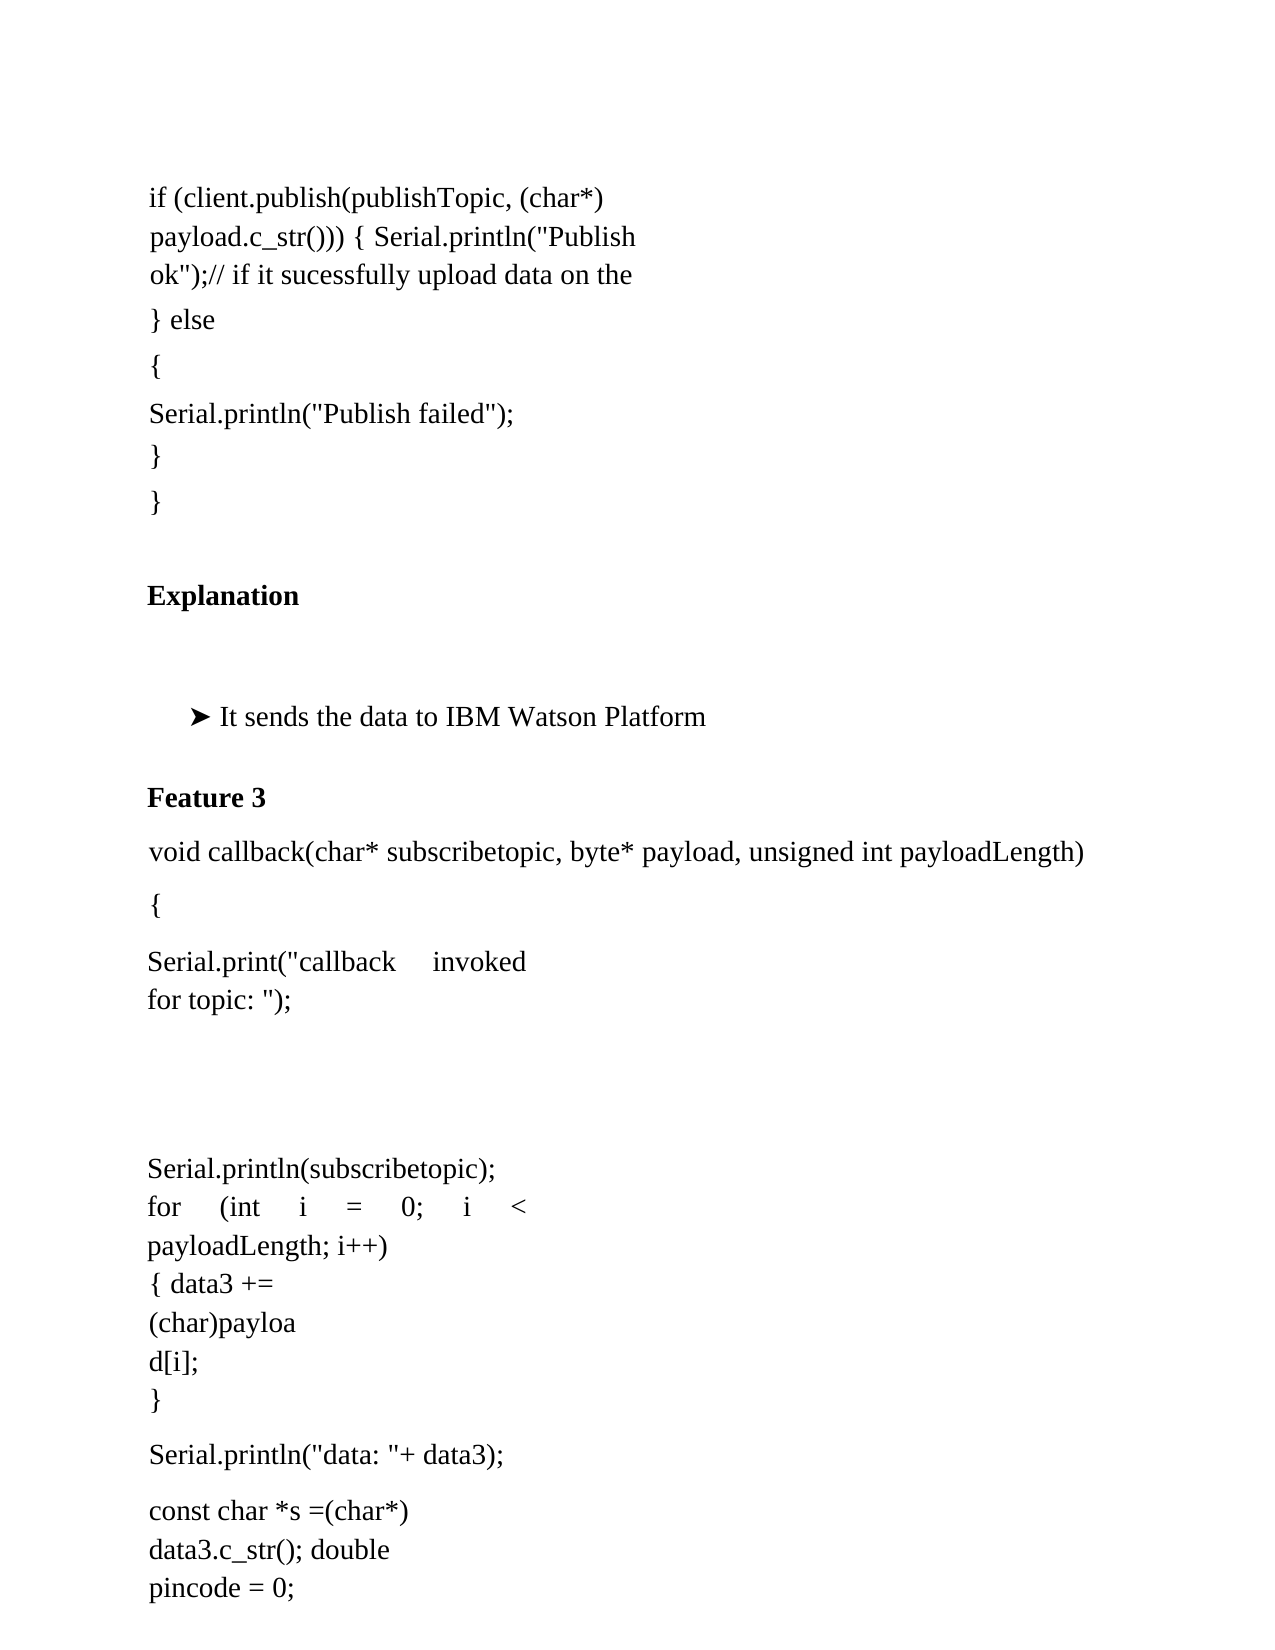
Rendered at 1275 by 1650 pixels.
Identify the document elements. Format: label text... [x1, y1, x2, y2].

text Serial.println("Publish failed"); [148, 396, 1235, 429]
text if (client.publish(publishTopic, (char*) payload.c_str())) { Serial.println("Publish ok");// if it sucessfully upload data on the [148, 180, 706, 291]
text } [148, 438, 1235, 471]
text void callback(char* subscribetopic, byte* payload, unsigned int payloadLength) [148, 834, 1235, 867]
text } else [148, 302, 1235, 335]
text } [148, 1382, 1235, 1416]
text Serial.println(subscribetopic); for (int i = 0; i < payloadLength; i++) [147, 1151, 526, 1262]
text } [148, 484, 1235, 518]
text Serial.println("data: "+ data3); [148, 1437, 1235, 1471]
text { [148, 887, 1235, 921]
text ➤ It sends the data to IBM Watson Platform [187, 695, 1235, 735]
subtitle Explanation [147, 578, 1235, 612]
text Serial.print("callback invoked for topic: "); [147, 944, 526, 1016]
text { data3 += (char)payload[i]; [148, 1267, 297, 1377]
text { [148, 348, 1235, 382]
subtitle Feature 3 [147, 780, 1235, 813]
text const char *s =(char*) data3.c_str(); double pincode = 0; [148, 1493, 470, 1604]
